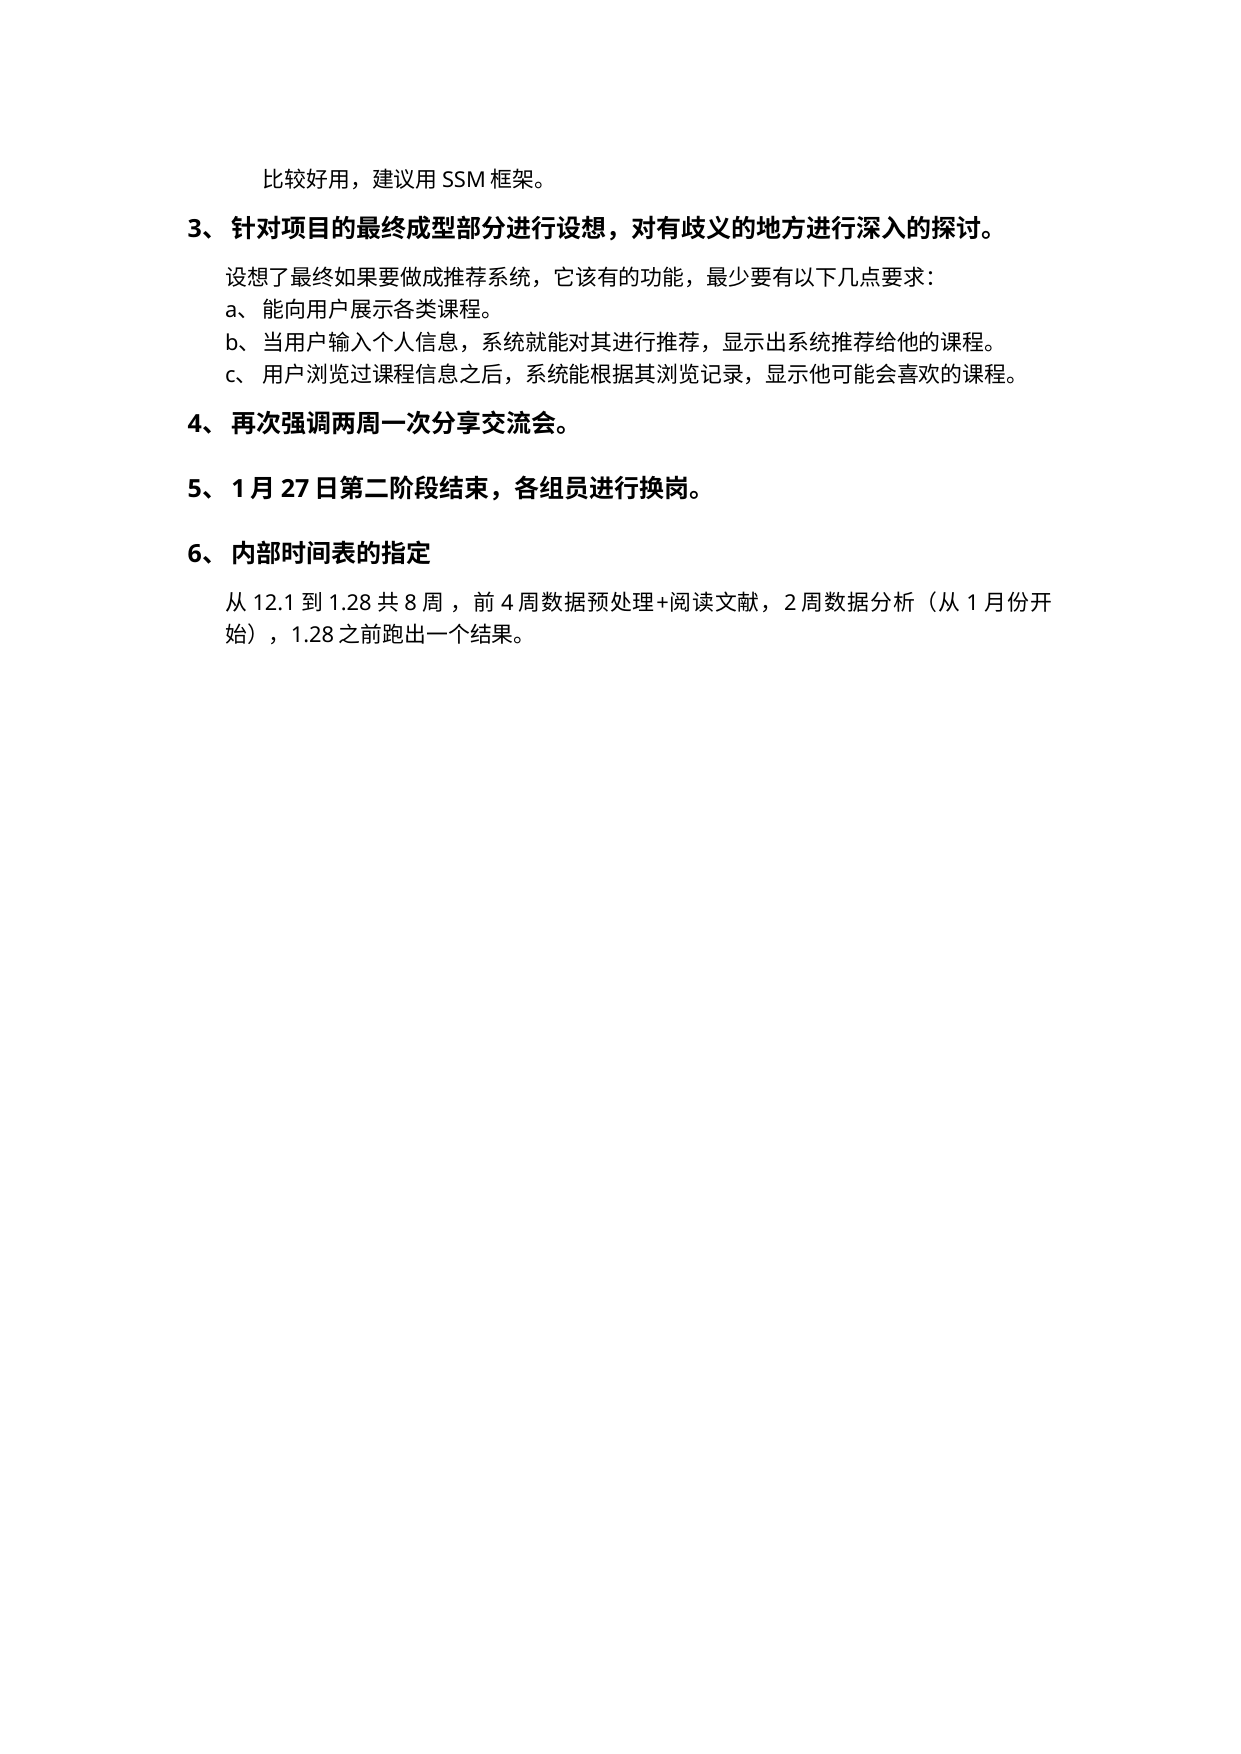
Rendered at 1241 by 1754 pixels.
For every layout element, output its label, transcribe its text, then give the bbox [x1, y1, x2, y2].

text 从12.1到1.28共8周 ，前4周数据预处理+阅读文献，2周数据分析（从1月份开始），1.28之前跑出一个结果。 [225, 584, 1053, 649]
list 再次强调两周一次分享交流会。 [187, 389, 1053, 454]
list 内部时间表的指定 [187, 519, 1053, 584]
list 能向用户展示各类课程。 [225, 292, 1053, 324]
list 1月27日第二阶段结束，各组员进行换岗。 [187, 454, 1053, 519]
list 当用户输入个人信息，系统就能对其进行推荐，显示出系统推荐给他的课程。 [225, 324, 1053, 357]
list 针对项目的最终成型部分进行设想，对有歧义的地方进行深入的探讨。 [187, 194, 1053, 259]
list 设想了最终如果要做成推荐系统，它该有的功能，最少要有以下几点要求： [225, 259, 1053, 292]
list 用户浏览过课程信息之后，系统能根据其浏览记录，显示他可能会喜欢的课程。 [225, 357, 1053, 389]
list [225, 162, 1053, 194]
